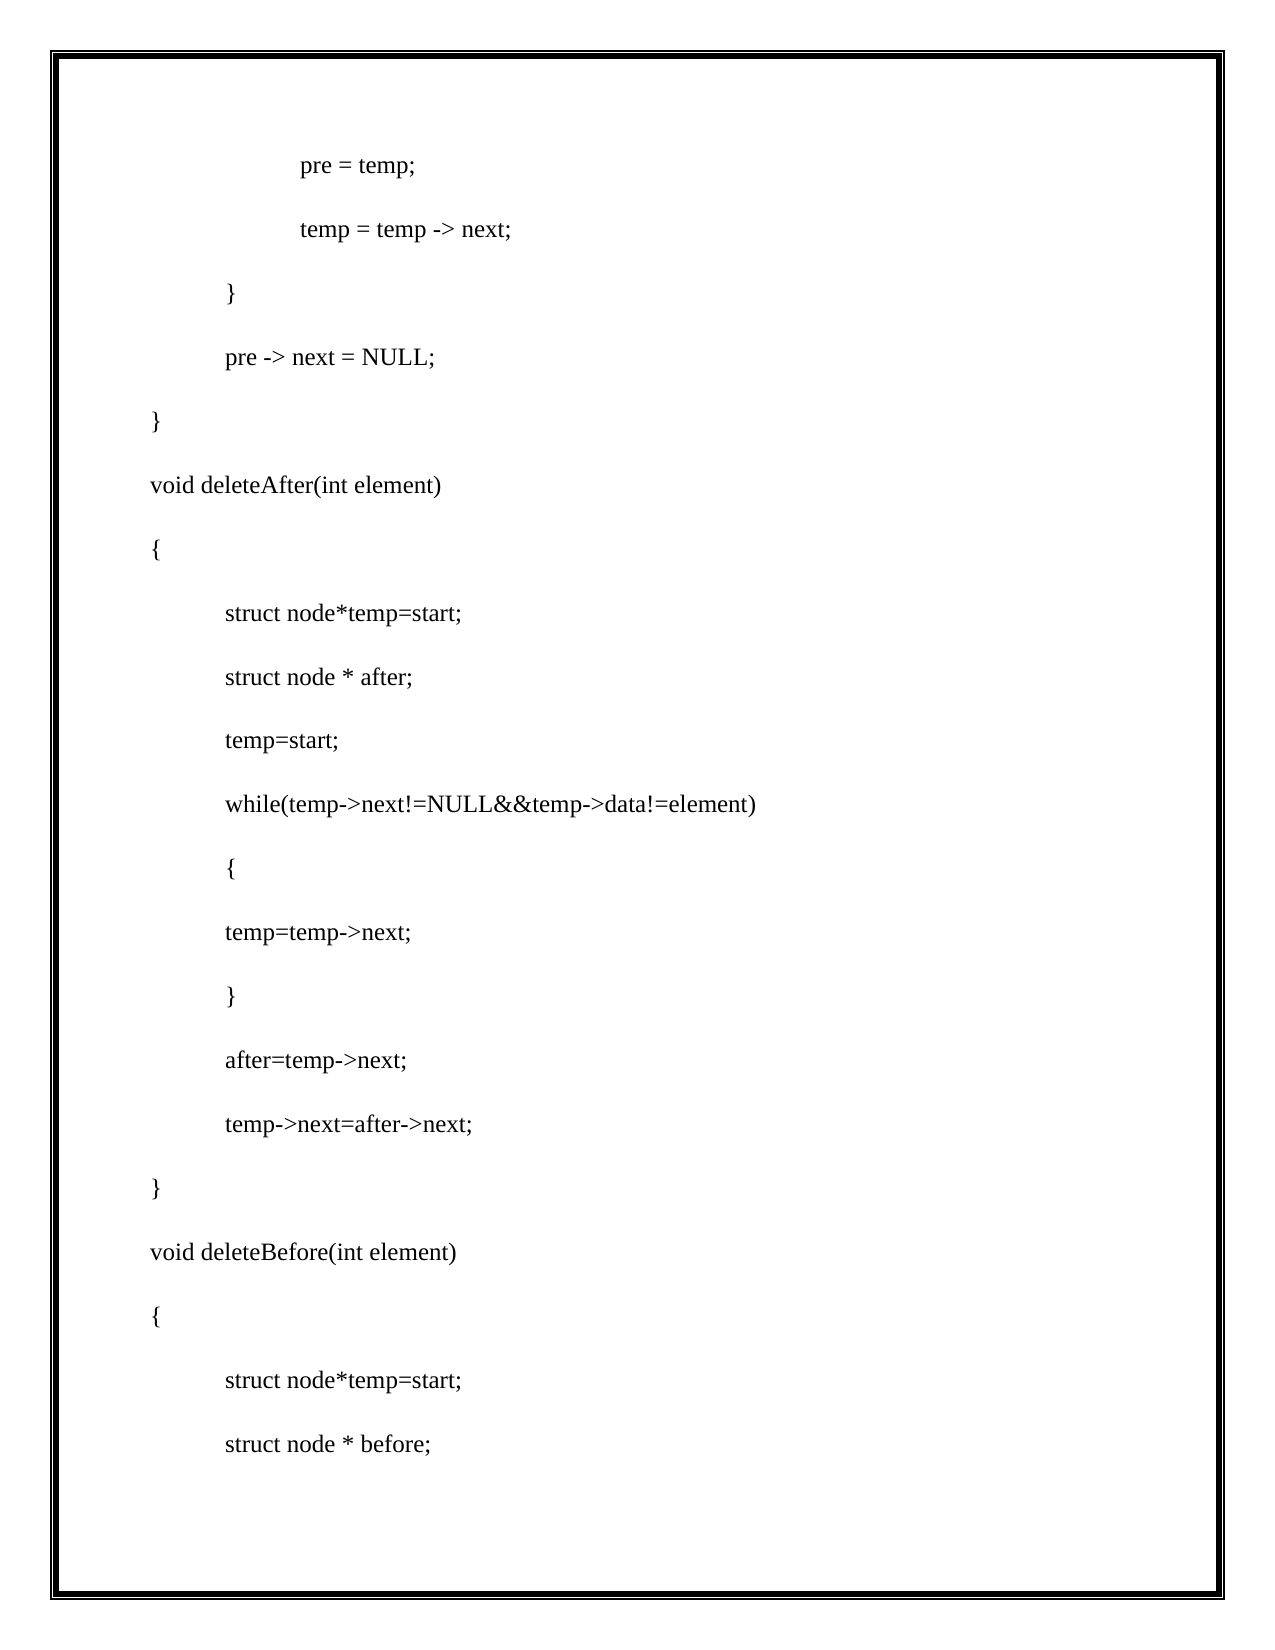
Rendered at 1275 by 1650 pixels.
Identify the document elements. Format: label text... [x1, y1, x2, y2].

text } [150, 278, 1125, 307]
text temp=start; [150, 726, 1125, 754]
text void deleteBefore(int element) [150, 1237, 1125, 1266]
text pre -> next = NULL; [150, 342, 1125, 371]
text { [150, 853, 1125, 882]
text struct node*temp=start; [150, 1365, 1125, 1394]
text temp->next=after->next; [150, 1109, 1125, 1138]
text temp = temp -> next; [150, 214, 1125, 243]
text after=temp->next; [150, 1045, 1125, 1074]
text } [150, 406, 1125, 434]
text struct node*temp=start; [150, 598, 1125, 626]
text } [150, 1173, 1125, 1202]
text struct node * after; [150, 662, 1125, 690]
text while(temp->next!=NULL&&temp->data!=element) [150, 789, 1125, 818]
text } [150, 981, 1125, 1010]
text { [150, 1301, 1125, 1330]
text temp=temp->next; [150, 917, 1125, 946]
text void deleteAfter(int element) [150, 470, 1125, 498]
text pre = temp; [150, 150, 1125, 179]
text struct node * before; [150, 1429, 1125, 1458]
text { [150, 534, 1125, 562]
